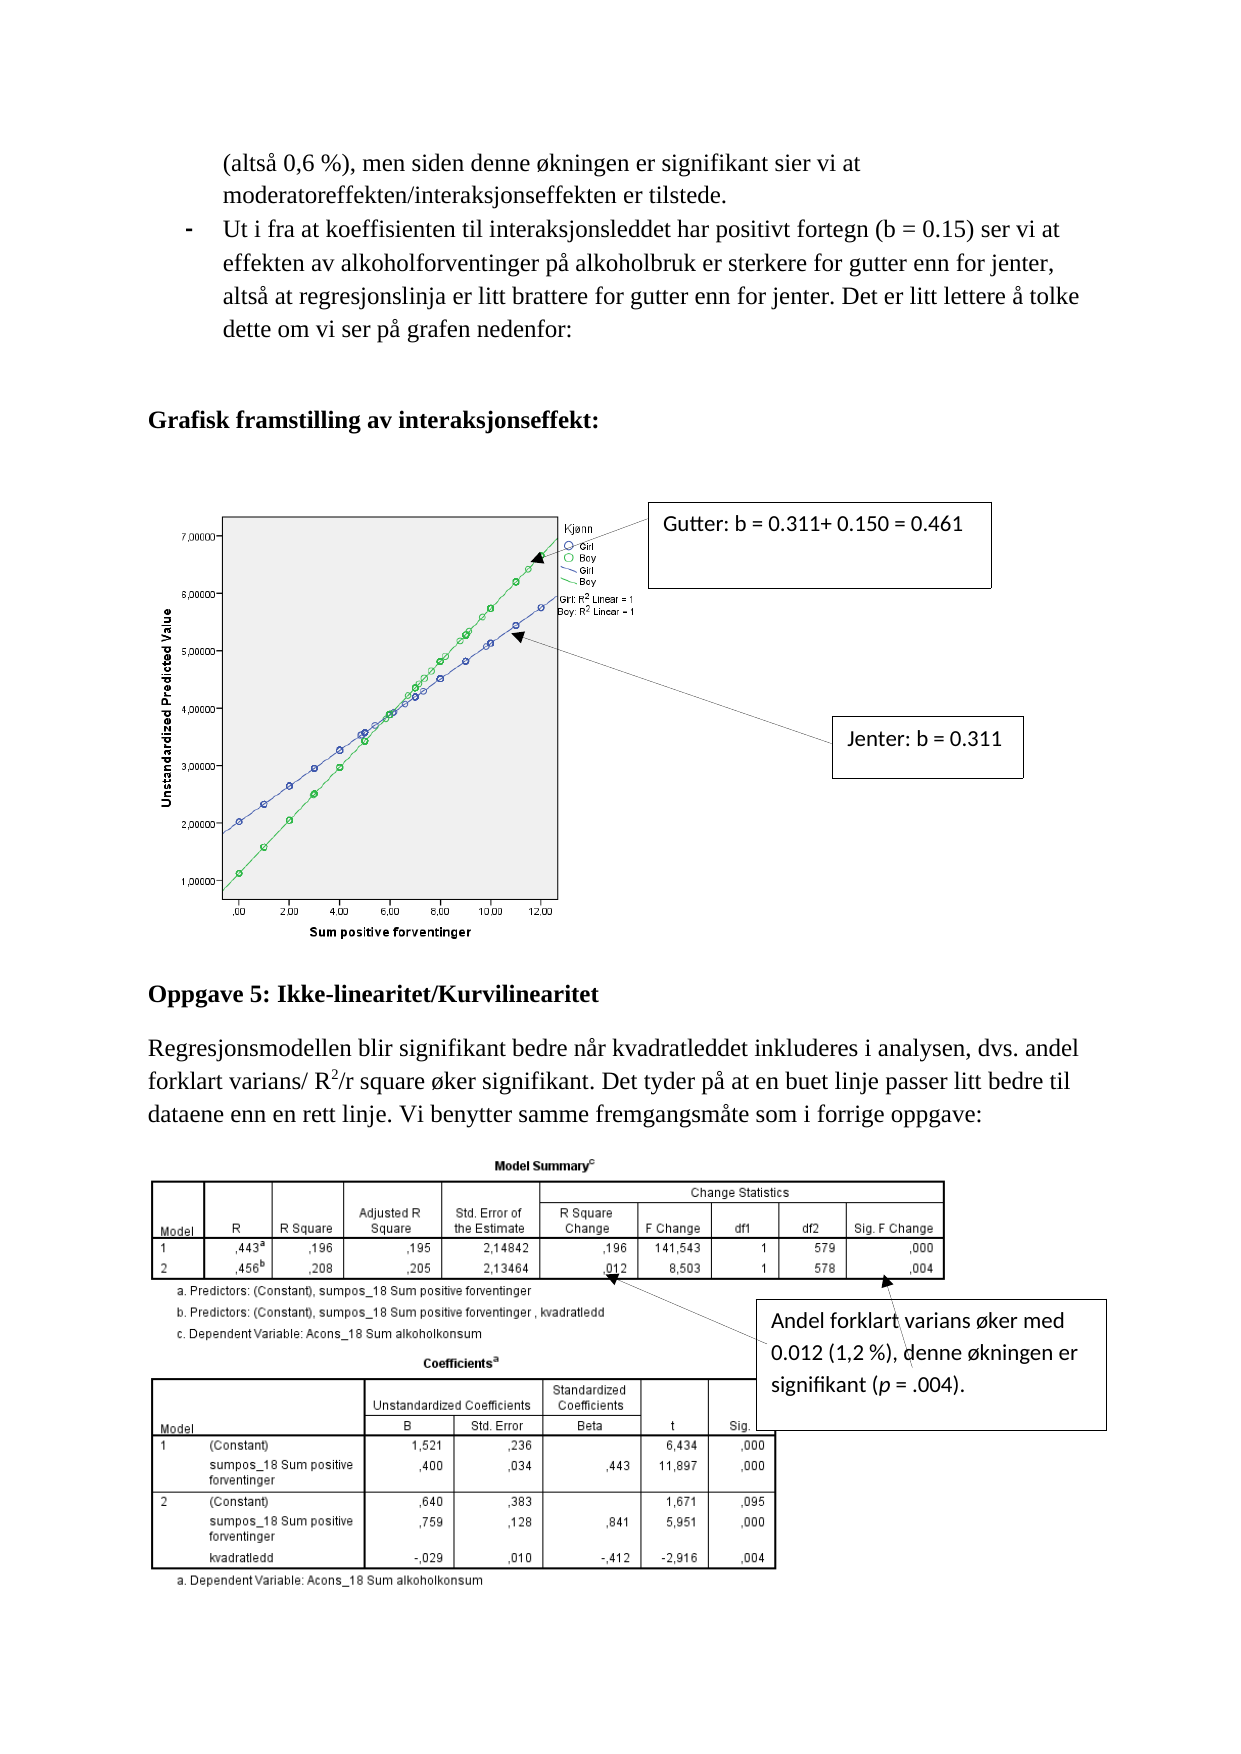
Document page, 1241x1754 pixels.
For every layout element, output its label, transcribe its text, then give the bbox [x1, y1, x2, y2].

picture [147, 512, 695, 951]
text Oppgave 5: Ikke-linearitet/Kurvilinearitet [148, 979, 1093, 1008]
list Ut i fra at koeffisienten til interaksjonsleddet har positivt fortegn (b = 0.15) ser vi at effekten av alkoholforventinger på alkoholbruk er sterkere for gutter enn for jenter, altså at regresjonslinja er litt brattere for gutter enn for jenter. Det er litt lettere å tolke dette om vi ser på grafen nedenfor: [185, 214, 1093, 343]
text Regresjonsmodellen blir signifikant bedre når kvadratleddet inkluderes i analysen, dvs. andel forklart varians/ R2/r square øker signifikant. Det tyder på at en buet linje passer litt bedre til dataene enn en rett linje. Vi benytter samme fremgangsmåte som i forrige oppgave: [148, 1033, 1093, 1128]
text Grafisk framstilling av interaksjonseffekt: [148, 405, 1093, 434]
picture [147, 1153, 950, 1596]
